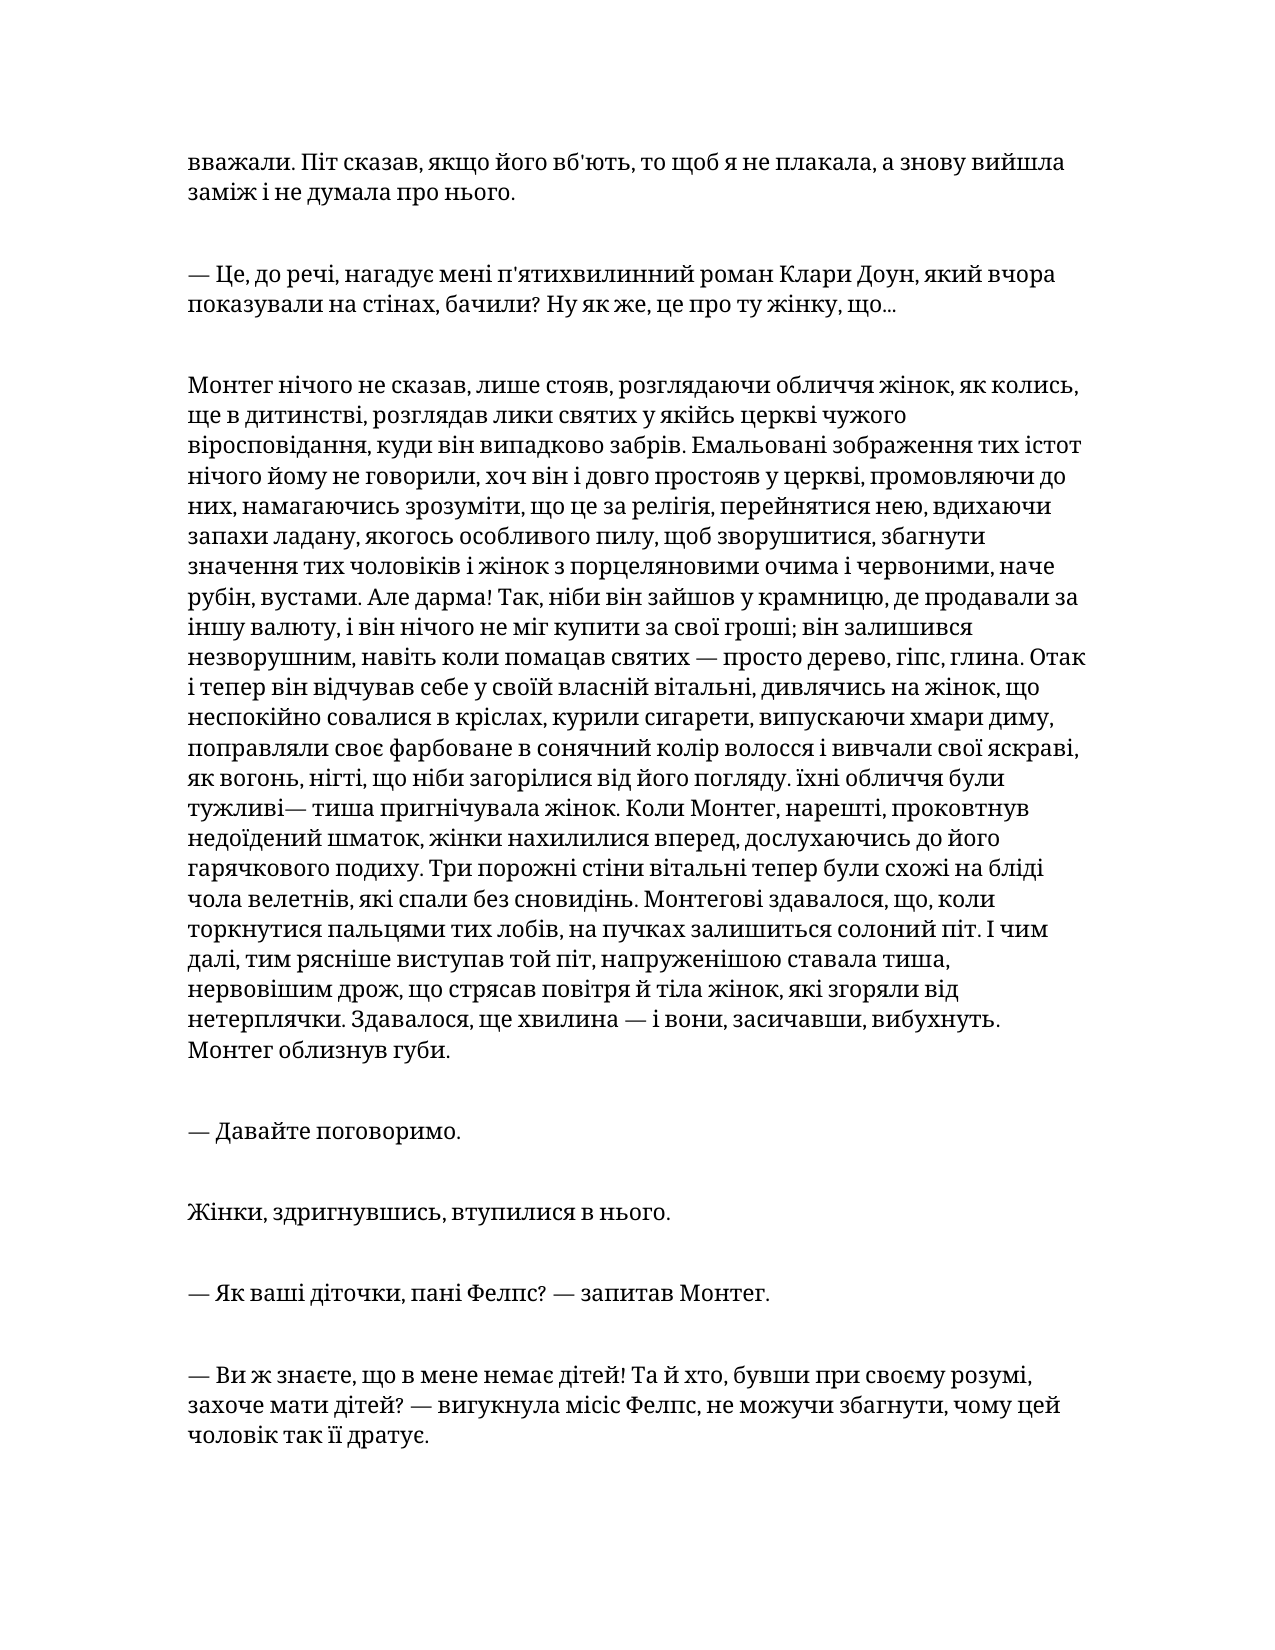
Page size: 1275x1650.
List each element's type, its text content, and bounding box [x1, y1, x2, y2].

text Жінки, здригнувшись, втупилися в нього. [187, 1170, 1087, 1226]
text — Давайте поговоримо. [187, 1088, 1087, 1145]
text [187, 150, 1087, 207]
text — Ви ж знаєте, що в мене немає дітей! Та й хто, бувши при своєму розумі, захоче мати дітей? — вигукнула місіс Фелпс, не можучи збагнути, чому цей чоловік так її дратує. [187, 1332, 1087, 1449]
text Монтег нічого не сказав, лише стояв, розглядаючи обличчя жінок, як колись, ще в дитинстві, розглядав лики святих у якійсь церкві чужого віросповідання, куди він випадково забрів. Емальовані зображення тих істот нічого йому не говорили, хоч він і довго простояв у церкві, промовляючи до них, намагаючись зрозуміти, що це за релігія, перейнятися нею, вдихаючи запахи ладану, якогось особливого пилу, щоб зворушитися, збагнути значення тих чоловіків і жінок з порцеляновими очима і червоними, наче рубін, вустами. Але дарма! Так, ніби він зайшов у крамницю, де продавали за іншу валюту, і він нічого не міг купити за свої гроші; він залишився незворушним, навіть коли помацав святих — просто дерево, гіпс, глина. Отак і тепер він відчував себе у своїй власній вітальні, дивлячись на жінок, що неспокійно совалися в кріслах, курили сигарети, випускаючи хмари диму, поправляли своє фарбоване в сонячний колір волосся і вивчали свої яскраві, як вогонь, нігті, що ніби загорілися від його погляду. їхні обличчя були тужливі— тиша пригнічувала жінок. Коли Монтег, нарешті, проковтнув недоїдений шматок, жінки нахилилися вперед, дослухаючись до його гарячкового подиху. Три порожні стіни вітальні тепер були схожі на бліді чола велетнів, які спали без сновидінь. Монтегові здавалося, що, коли торкнутися пальцями тих лобів, на пучках залишиться солоний піт. І чим далі, тим рясніше виступав той піт, напруженішою ставала тиша, нервовішим дрож, що стрясав повітря й тіла жінок, які згоряли від нетерплячки. Здавалося, ще хвилина — і вони, засичавши, вибухнуть. Монтег облизнув губи. [187, 343, 1087, 1064]
text — Це, до речі, нагадує мені п'ятихвилинний роман Клари Доун, який вчора показували на стінах, бачили? Ну як же, це про ту жінку, що... [187, 231, 1087, 318]
text — Як ваші діточки, пані Фелпс? — запитав Монтег. [187, 1251, 1087, 1308]
